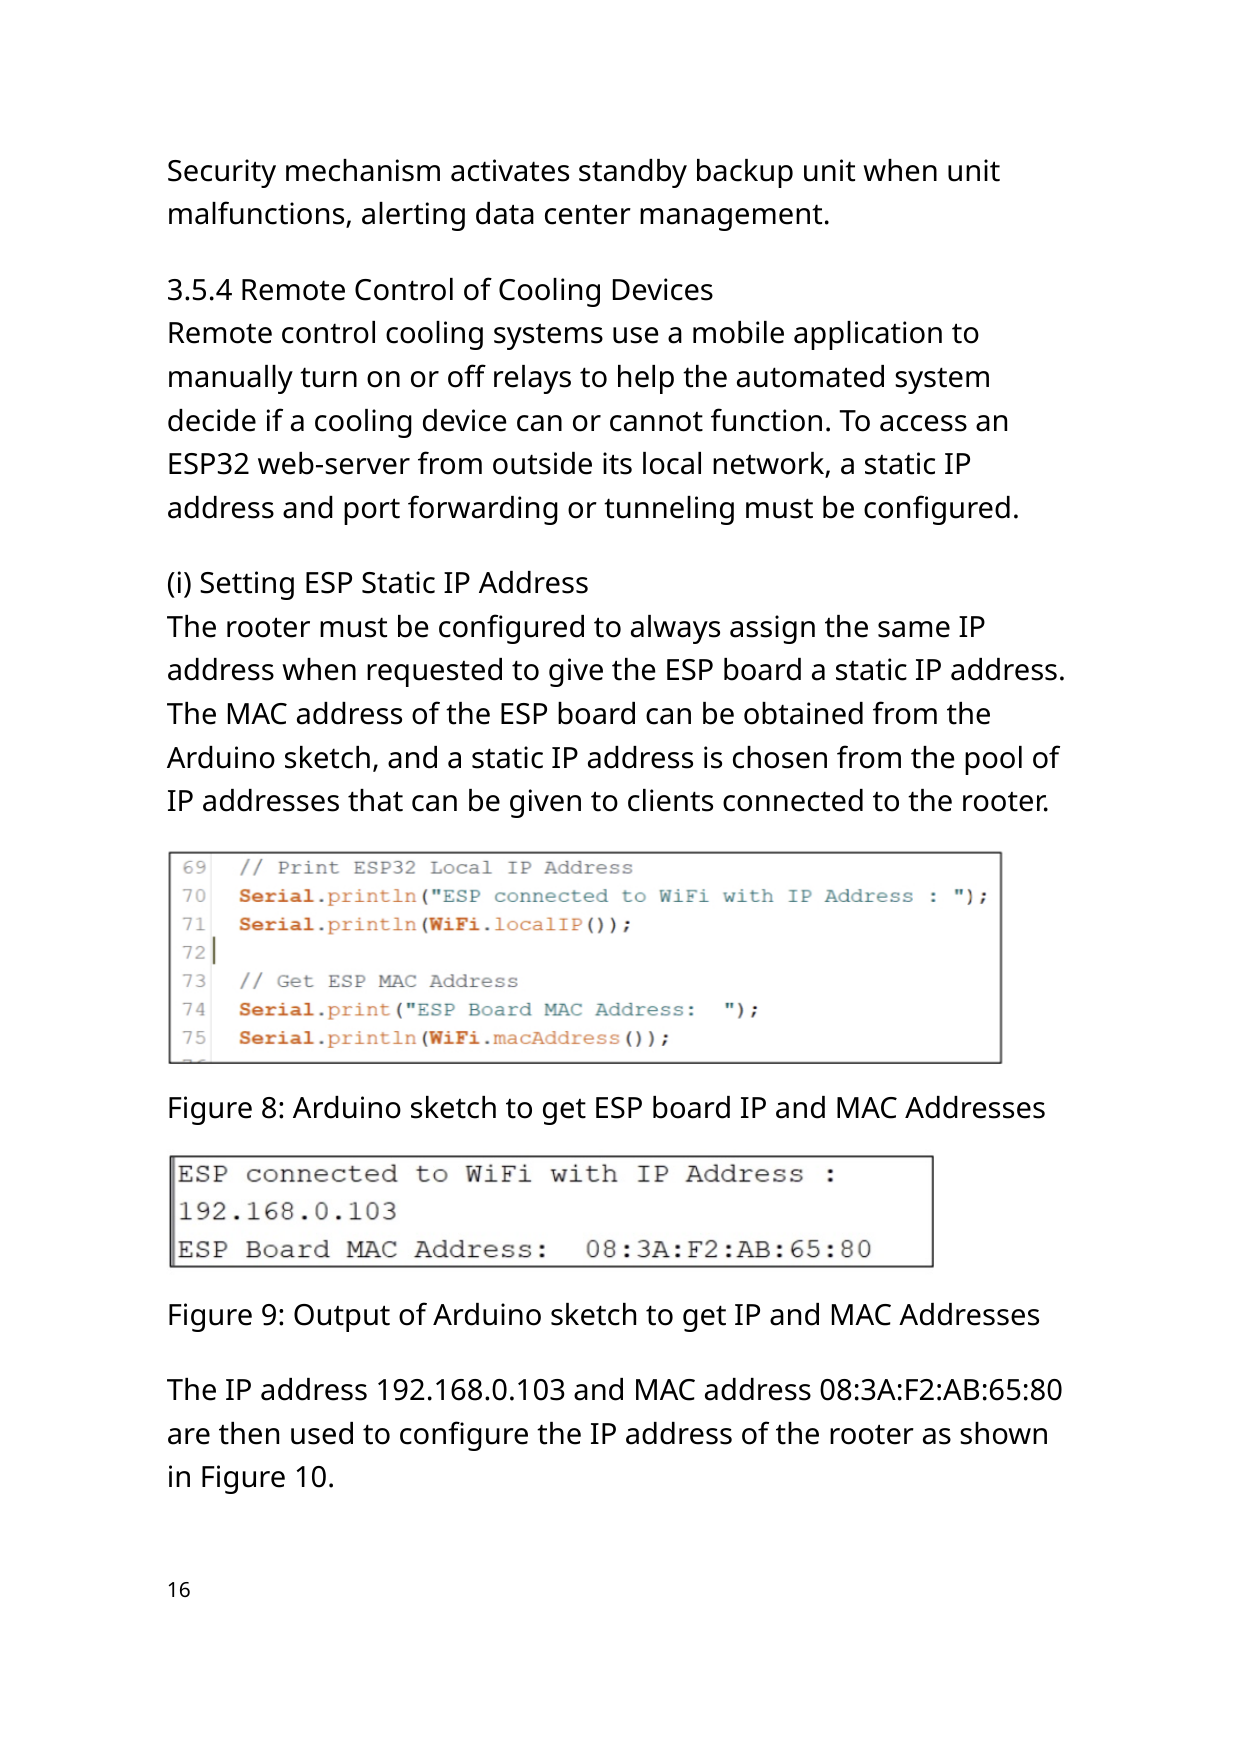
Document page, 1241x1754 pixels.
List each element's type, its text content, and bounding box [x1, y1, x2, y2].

text Figure 9: Output of Arduino sketch to get IP and MAC Addresses [167, 1294, 1073, 1334]
text The IP address 192.168.0.103 and MAC address 08:3A:F2:AB:65:80 are then used to configure the IP address of the rooter as shown in Figure 10. [167, 1369, 1073, 1496]
text Figure 8: Arduino sketch to get ESP board IP and MAC Addresses [167, 1087, 1073, 1127]
text Remote control cooling systems use a mobile application to manually turn on or off relays to help the automated system decide if a cooling device can or cannot function. To access an ESP32 web-server from outside its local network, a static IP address and port forwarding or tunneling must be configured. [167, 312, 1073, 527]
picture [166, 842, 1011, 1068]
text 3.5.4 Remote Control of Cooling Devices [167, 269, 1073, 308]
text (i) Setting ESP Static IP Address [167, 562, 1073, 602]
text Security mechanism activates standby backup unit when unit malfunctions, alerting data center management. [167, 150, 1073, 233]
text The rooter must be configured to always assign the same IP address when requested to give the ESP board a static IP address. The MAC address of the ESP board can be obtained from the Arduino sketch, and a static IP address is chosen from the pool of IP addresses that can be given to clients connected to the rooter. [167, 606, 1073, 820]
picture [166, 1149, 938, 1275]
